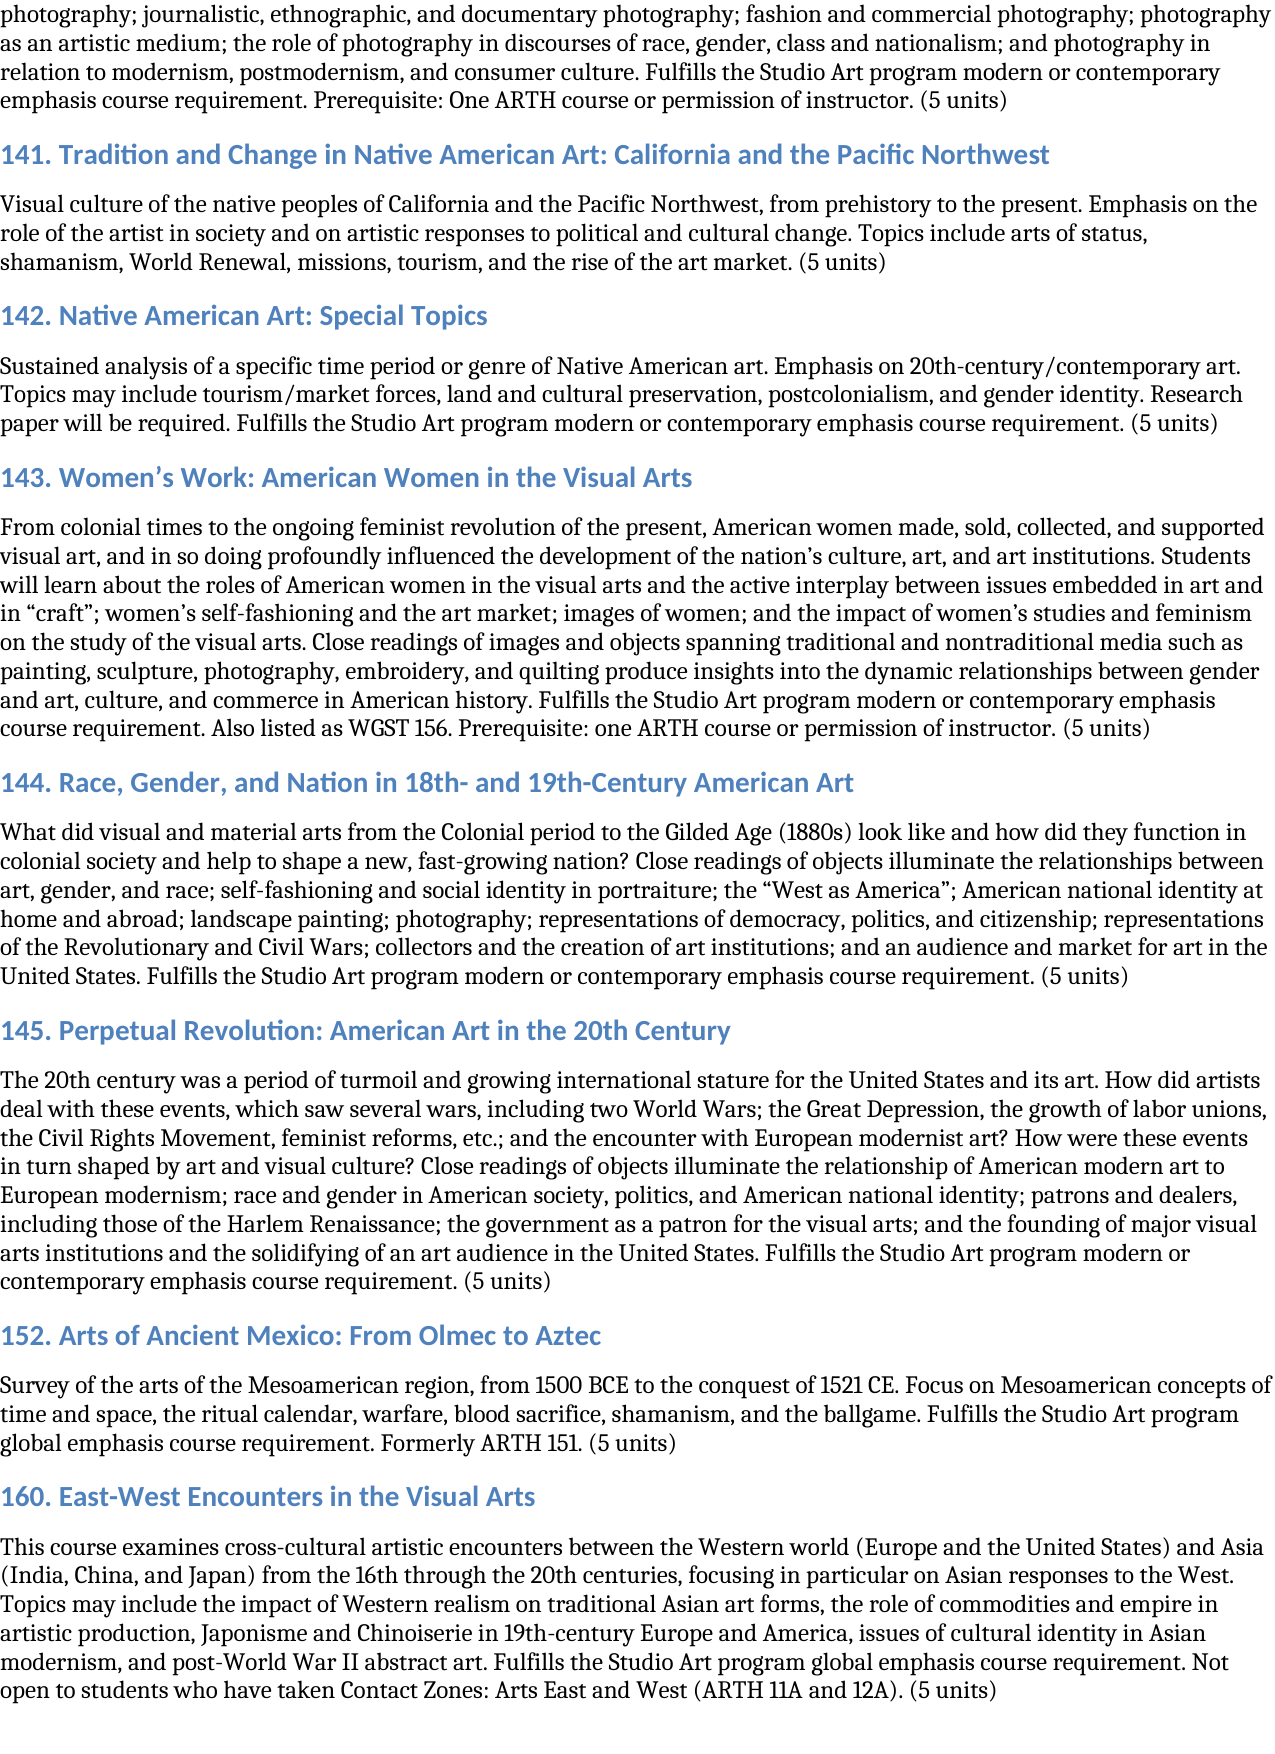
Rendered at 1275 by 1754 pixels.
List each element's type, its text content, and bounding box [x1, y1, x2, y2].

text Sustained analysis of a specific time period or genre of Native American art. Emphasis on 20th-century/contemporary art. Topics may include tourism/market forces, land and cultural preservation, postcolonialism, and gender identity. Research paper will be required. Fulfills the Studio Art program modern or contemporary emphasis course requirement. (5 units) [0, 352, 1275, 438]
subtitle 144. Race, Gender, and Nation in 18th- and 19th-Century American Art [0, 764, 1275, 799]
text The 20th century was a period of turmoil and growing international stature for the United States and its art. How did artists deal with these events, which saw several wars, including two World Wars; the Great Depression, the growth of labor unions, the Civil Rights Movement, feminist reforms, etc.; and the encounter with European modernist art? How were these events in turn shaped by art and visual culture? Close readings of objects illuminate the relationship of American modern art to European modernism; race and gender in American society, politics, and American national identity; patrons and dealers, including those of the Harlem Renaissance; the government as a patron for the visual arts; and the founding of major visual arts institutions and the solidifying of an art audience in the United States. Fulfills the Studio Art program modern or contemporary emphasis course requirement. (5 units) [0, 1066, 1275, 1296]
subtitle 145. Perpetual Revolution: American Art in the 20th Century [0, 1012, 1275, 1047]
subtitle 142. Native American Art: Special Topics [0, 297, 1275, 333]
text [0, 0, 1275, 115]
text What did visual and material arts from the Colonial period to the Gilded Age (1880s) look like and how did they function in colonial society and help to shape a new, fast-growing nation? Close readings of objects illuminate the relationships between art, gender, and race; self-fashioning and social identity in portraiture; the “West as America”; American national identity at home and abroad; landscape painting; photography; representations of democracy, politics, and citizenship; representations of the Revolutionary and Civil Wars; collectors and the creation of art institutions; and an audience and market for art in the United States. Fulfills the Studio Art program modern or contemporary emphasis course requirement. (5 units) [0, 818, 1275, 991]
subtitle 141. Tradition and Change in Native American Art: California and the Pacific Northwest [0, 136, 1275, 171]
text This course examines cross-cultural artistic encounters between the Western world (Europe and the United States) and Asia (India, China, and Japan) from the 16th through the 20th centuries, focusing in particular on Asian responses to the West. Topics may include the impact of Western realism on traditional Asian art forms, the role of commodities and empire in artistic production, Japonisme and Chinoiserie in 19th-century Europe and America, issues of cultural identity in Asian modernism, and post-World War II abstract art. Fulfills the Studio Art program global emphasis course requirement. Not open to students who have taken Contact Zones: Arts East and West (ARTH 11A and 12A). (5 units) [0, 1533, 1275, 1705]
text Visual culture of the native peoples of California and the Pacific Northwest, from prehistory to the present. Emphasis on the role of the artist in society and on artistic responses to political and cultural change. Topics include arts of status, shamanism, World Renewal, missions, tourism, and the rise of the art market. (5 units) [0, 190, 1275, 276]
subtitle 143. Women’s Work: American Women in the Visual Arts [0, 459, 1275, 494]
subtitle 152. Arts of Ancient Mexico: From Olmec to Aztec [0, 1317, 1275, 1352]
subtitle 160. East-West Encounters in the Visual Arts [0, 1478, 1275, 1514]
text Survey of the arts of the Mesoamerican region, from 1500 BCE to the conquest of 1521 CE. Focus on Mesoamerican concepts of time and space, the ritual calendar, warfare, blood sacrifice, shamanism, and the ballgame. Fulfills the Studio Art program global emphasis course requirement. Formerly ARTH 151. (5 units) [0, 1371, 1275, 1457]
text From colonial times to the ongoing feminist revolution of the present, American women made, sold, collected, and supported visual art, and in so doing profoundly influenced the development of the nation’s culture, art, and art institutions. Students will learn about the roles of American women in the visual arts and the active interplay between issues embedded in art and in “craft”; women’s self-fashioning and the art market; images of women; and the impact of women’s studies and feminism on the study of the visual arts. Close readings of images and objects spanning traditional and nontraditional media such as painting, sculpture, photography, embroidery, and quilting produce insights into the dynamic relationships between gender and art, culture, and commerce in American history. Fulfills the Studio Art program modern or contemporary emphasis course requirement. Also listed as WGST 156. Prerequisite: one ARTH course or permission of instructor. (5 units) [0, 513, 1275, 743]
